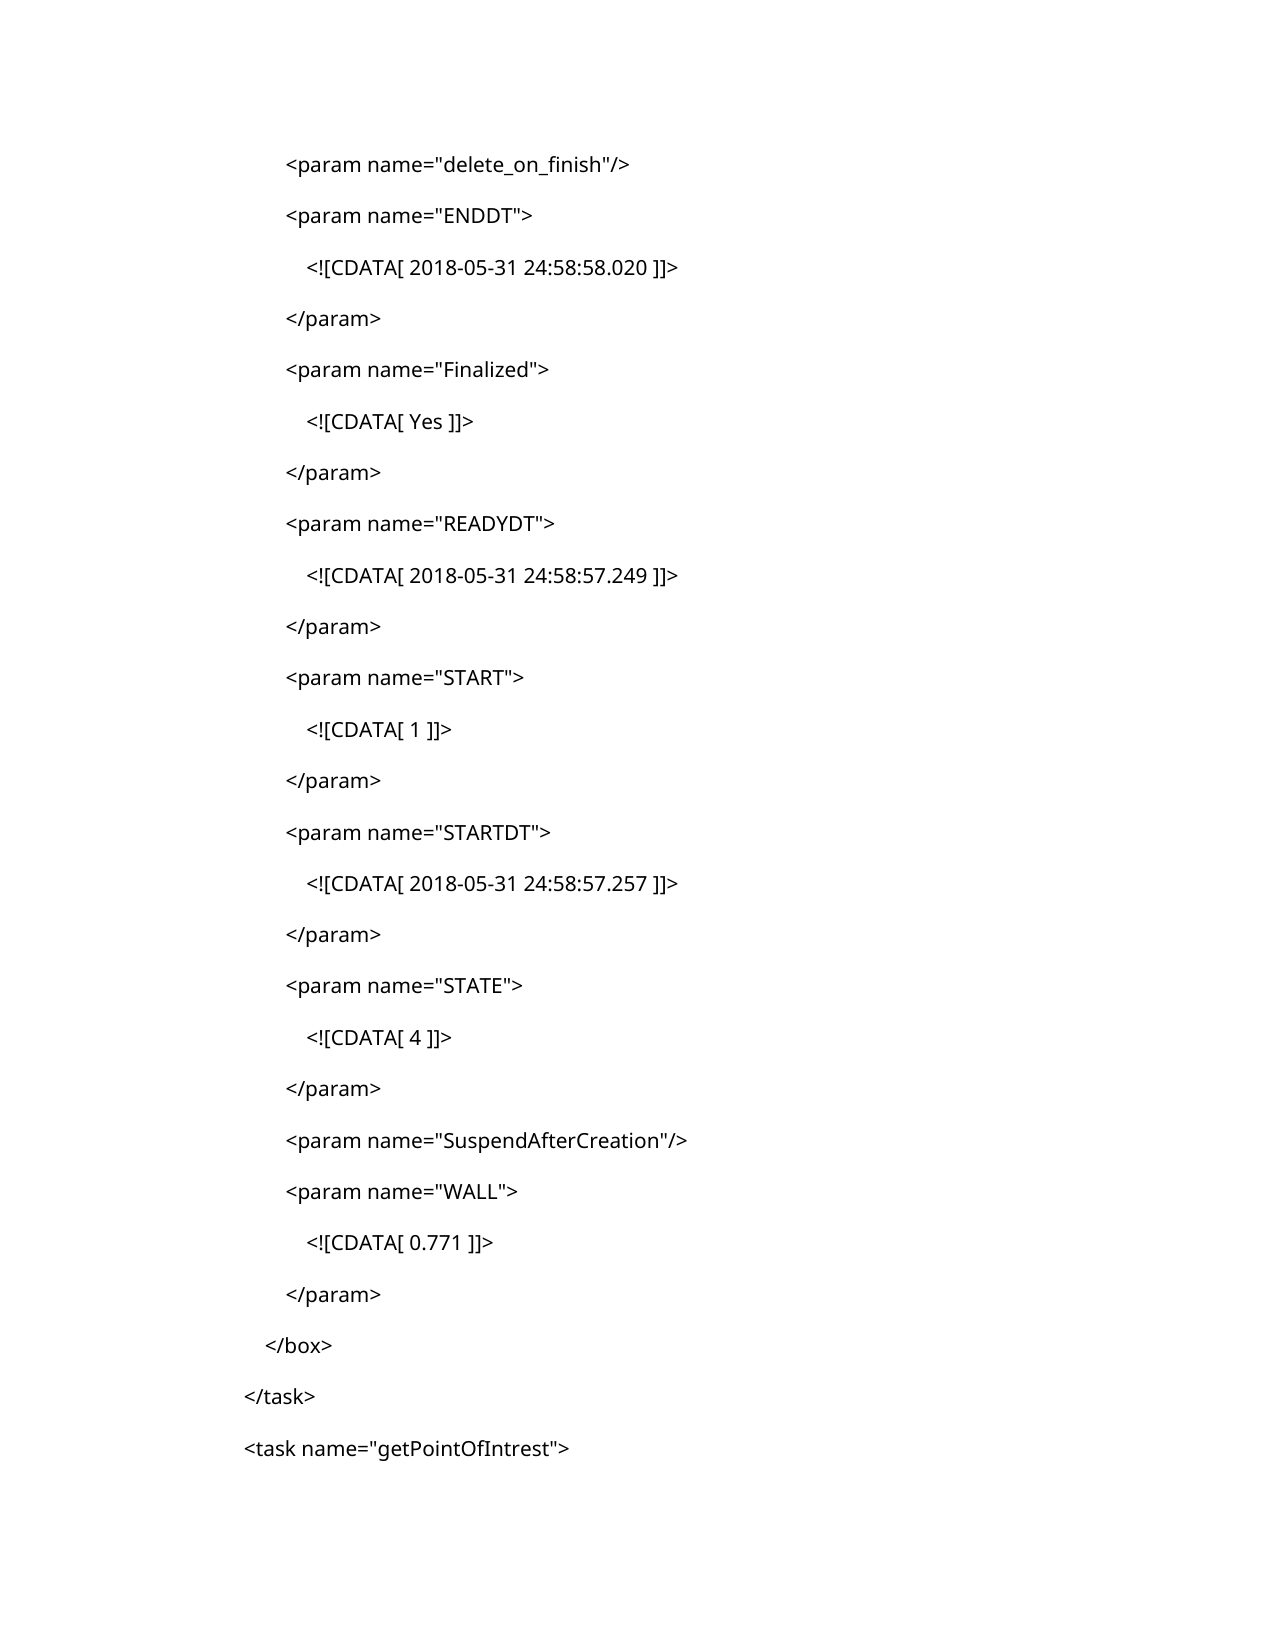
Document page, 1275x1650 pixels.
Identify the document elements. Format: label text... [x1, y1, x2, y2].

text </param> [285, 920, 1125, 949]
text <param name="READYDT"> [285, 509, 1125, 538]
text <![CDATA[ 1 ]]> [306, 715, 1125, 743]
text <param name="START"> [285, 663, 1125, 692]
text </param> [285, 612, 1125, 641]
text <param name="Finalized"> [285, 355, 1125, 384]
text </param> [285, 304, 1125, 332]
text </param> [285, 1280, 1125, 1308]
text <![CDATA[ 4 ]]> [306, 1023, 1125, 1051]
text <task name="getPointOfIntrest"> [244, 1434, 1125, 1462]
text <![CDATA[ 2018-05-31 24:58:57.249 ]]> [306, 561, 1125, 589]
text </param> [285, 766, 1125, 795]
text <![CDATA[ 2018-05-31 24:58:57.257 ]]> [306, 869, 1125, 897]
text <param name="WALL"> [285, 1177, 1125, 1206]
text <param name="STARTDT"> [285, 818, 1125, 846]
text <![CDATA[ 0.771 ]]> [306, 1228, 1125, 1257]
text </param> [285, 1074, 1125, 1103]
text <param name="STATE"> [285, 972, 1125, 1000]
text <![CDATA[ Yes ]]> [306, 407, 1125, 435]
text </param> [285, 458, 1125, 487]
text <param name="SuspendAfterCreation"/> [285, 1126, 1125, 1154]
text </task> [244, 1382, 1125, 1411]
text <param name="ENDDT"> [285, 201, 1125, 230]
text <param name="delete_on_finish"/> [285, 150, 1125, 178]
text </box> [264, 1331, 1125, 1359]
text <![CDATA[ 2018-05-31 24:58:58.020 ]]> [306, 253, 1125, 281]
